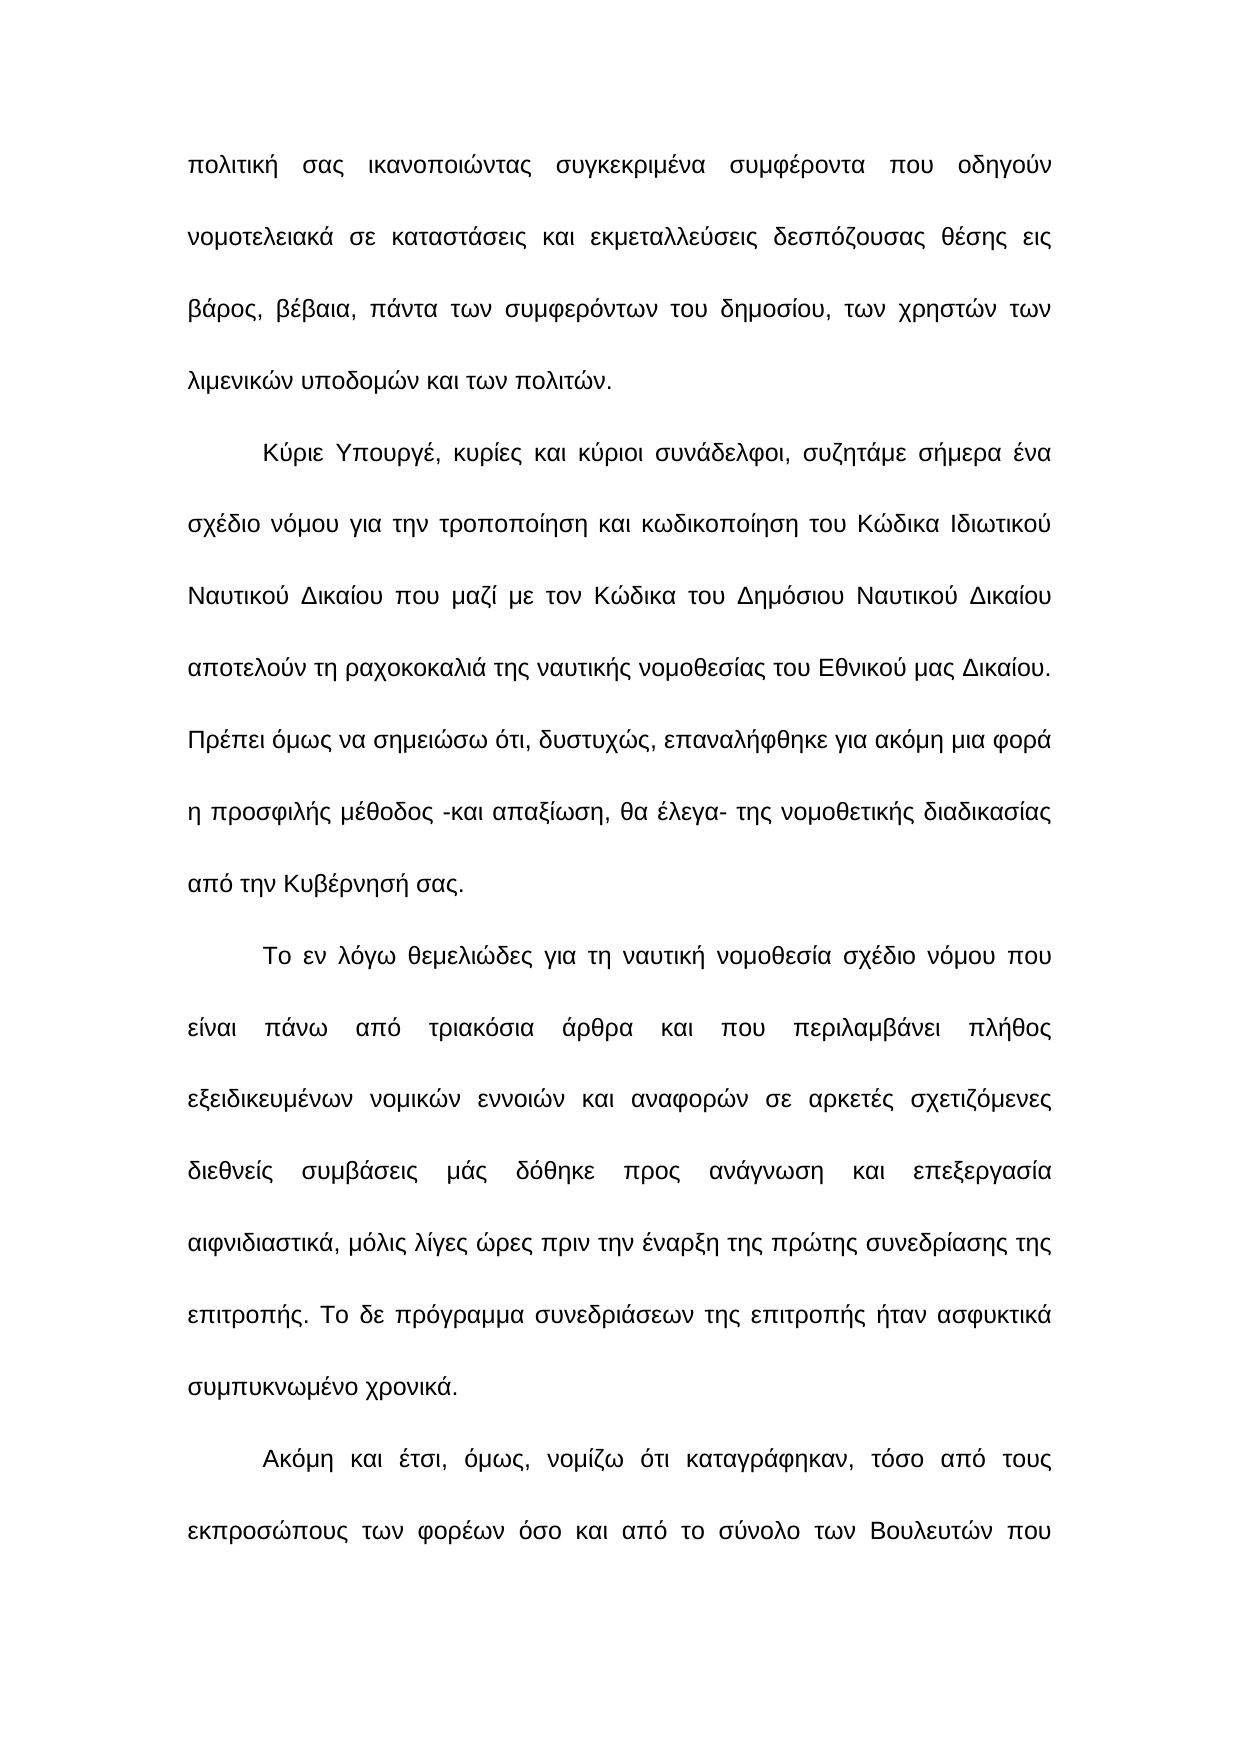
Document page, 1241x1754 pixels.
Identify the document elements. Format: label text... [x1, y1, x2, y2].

text Κύριε Υπουργέ, κυρίες και κύριοι συνάδελφοι, συζητάμε σήμερα ένα σχέδιο νόμου για την τροποποίηση και κωδικοποίηση του Κώδικα Ιδιωτικού Ναυτικού Δικαίου που μαζί με τον Κώδικα του Δημόσιου Ναυτικού Δικαίου αποτελούν τη ραχοκοκαλιά της ναυτικής νομοθεσίας του Εθνικού μας Δικαίου. Πρέπει όμως να σημειώσω ότι, δυστυχώς, επαναλήφθηκε για ακόμη μια φορά η προσφιλής μέθοδος -και απαξίωση, θα έλεγα- της νομοθετικής διαδικασίας από την Κυβέρνησή σας. [187, 437, 1053, 897]
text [187, 150, 1053, 394]
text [187, 1444, 1053, 1544]
text Το εν λόγω θεμελιώδες για τη ναυτική νομοθεσία σχέδιο νόμου που είναι πάνω από τριακόσια άρθρα και που περιλαμβάνει πλήθος εξειδικευμένων νομικών εννοιών και αναφορών σε αρκετές σχετιζόμενες διεθνείς συμβάσεις μάς δόθηκε προς ανάγνωση και επεξεργασία αιφνιδιαστικά, μόλις λίγες ώρες πριν την έναρξη της πρώτης συνεδρίασης της επιτροπής. Το δε πρόγραμμα συνεδριάσεων της επιτροπής ήταν ασφυκτικά συμπυκνωμένο χρονικά. [187, 941, 1053, 1401]
